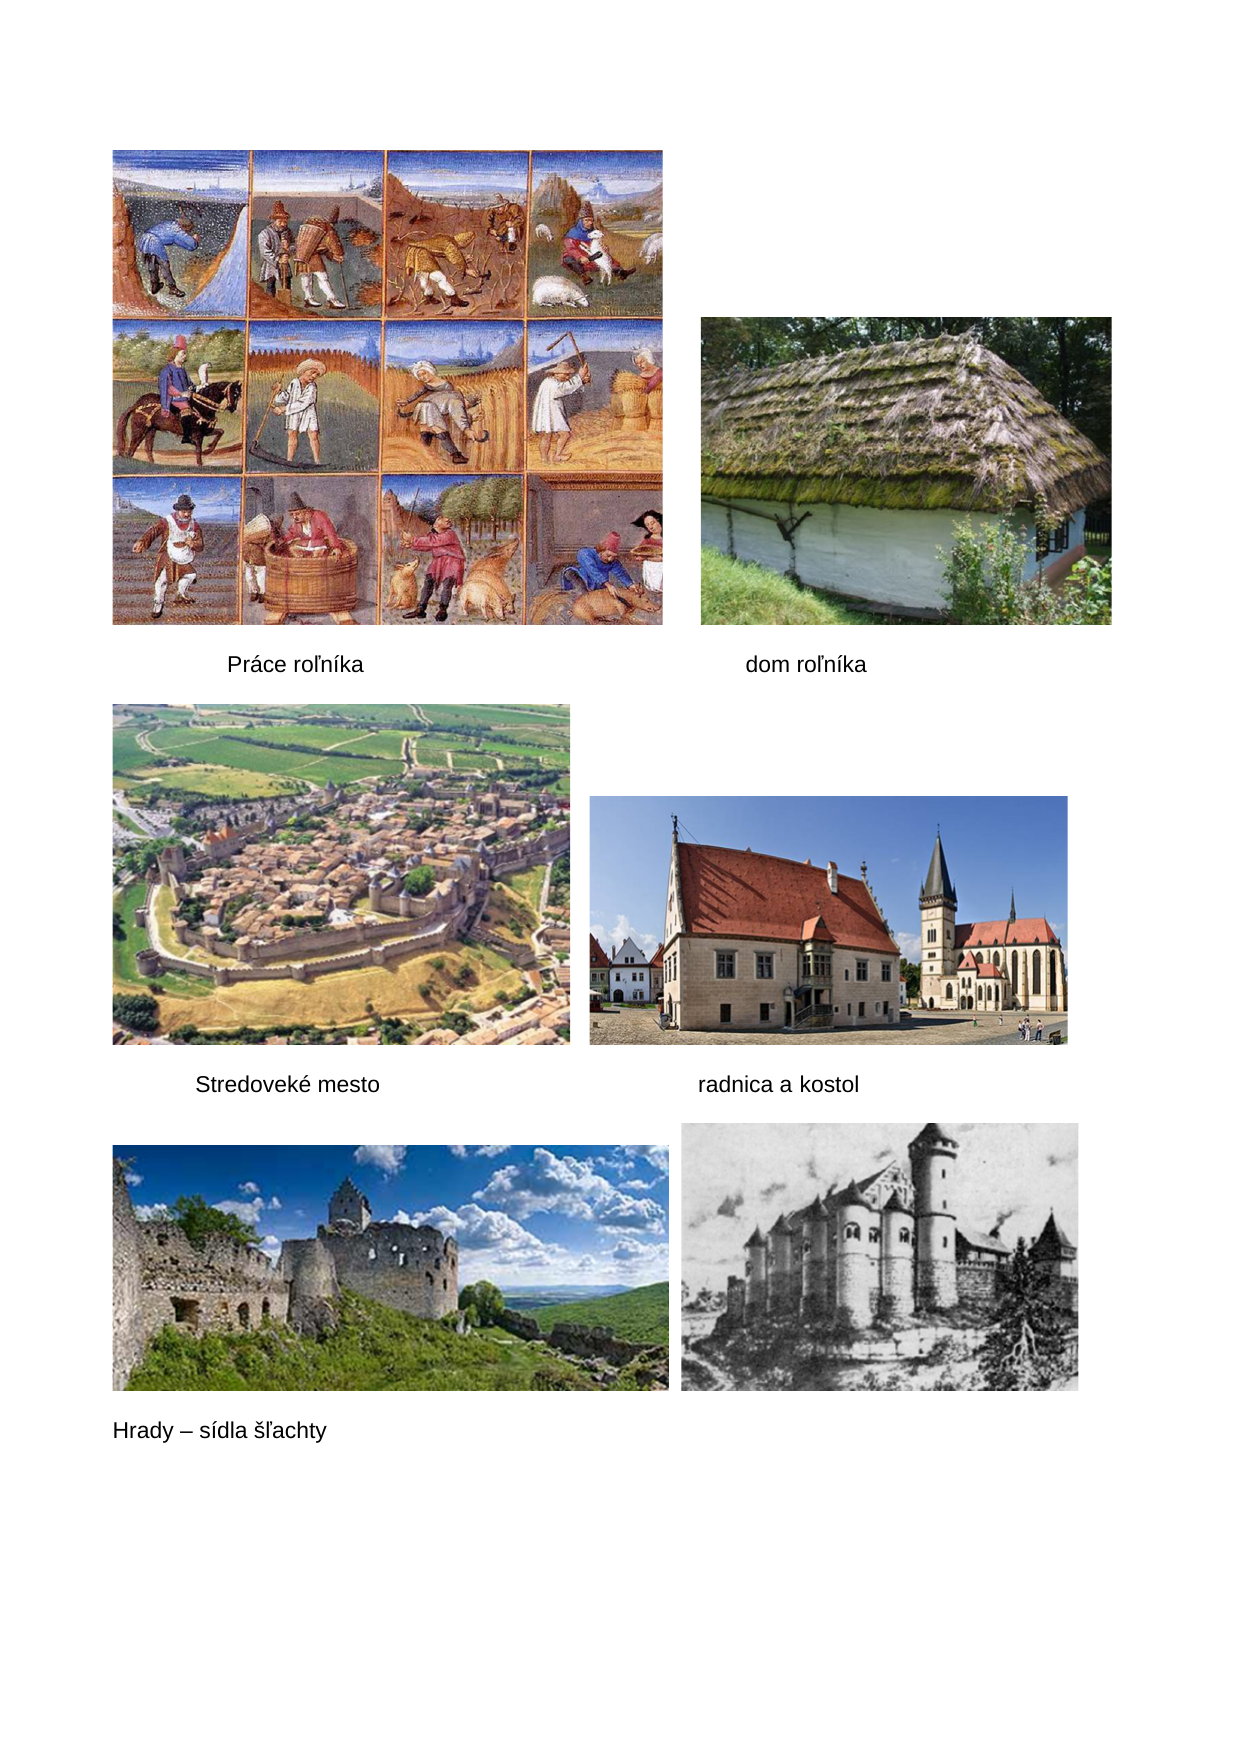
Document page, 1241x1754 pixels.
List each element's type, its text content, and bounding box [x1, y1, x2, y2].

picture [589, 796, 1068, 1045]
picture [112, 1145, 669, 1391]
text Práce roľníka dom roľníka [112, 651, 1128, 678]
picture [681, 1123, 1079, 1391]
picture [700, 317, 1112, 625]
picture [112, 704, 571, 1045]
picture [112, 150, 663, 625]
text Hrady – sídla šľachty [112, 1417, 1128, 1444]
text Stredoveké mesto radnica a kostol [112, 1071, 1128, 1097]
